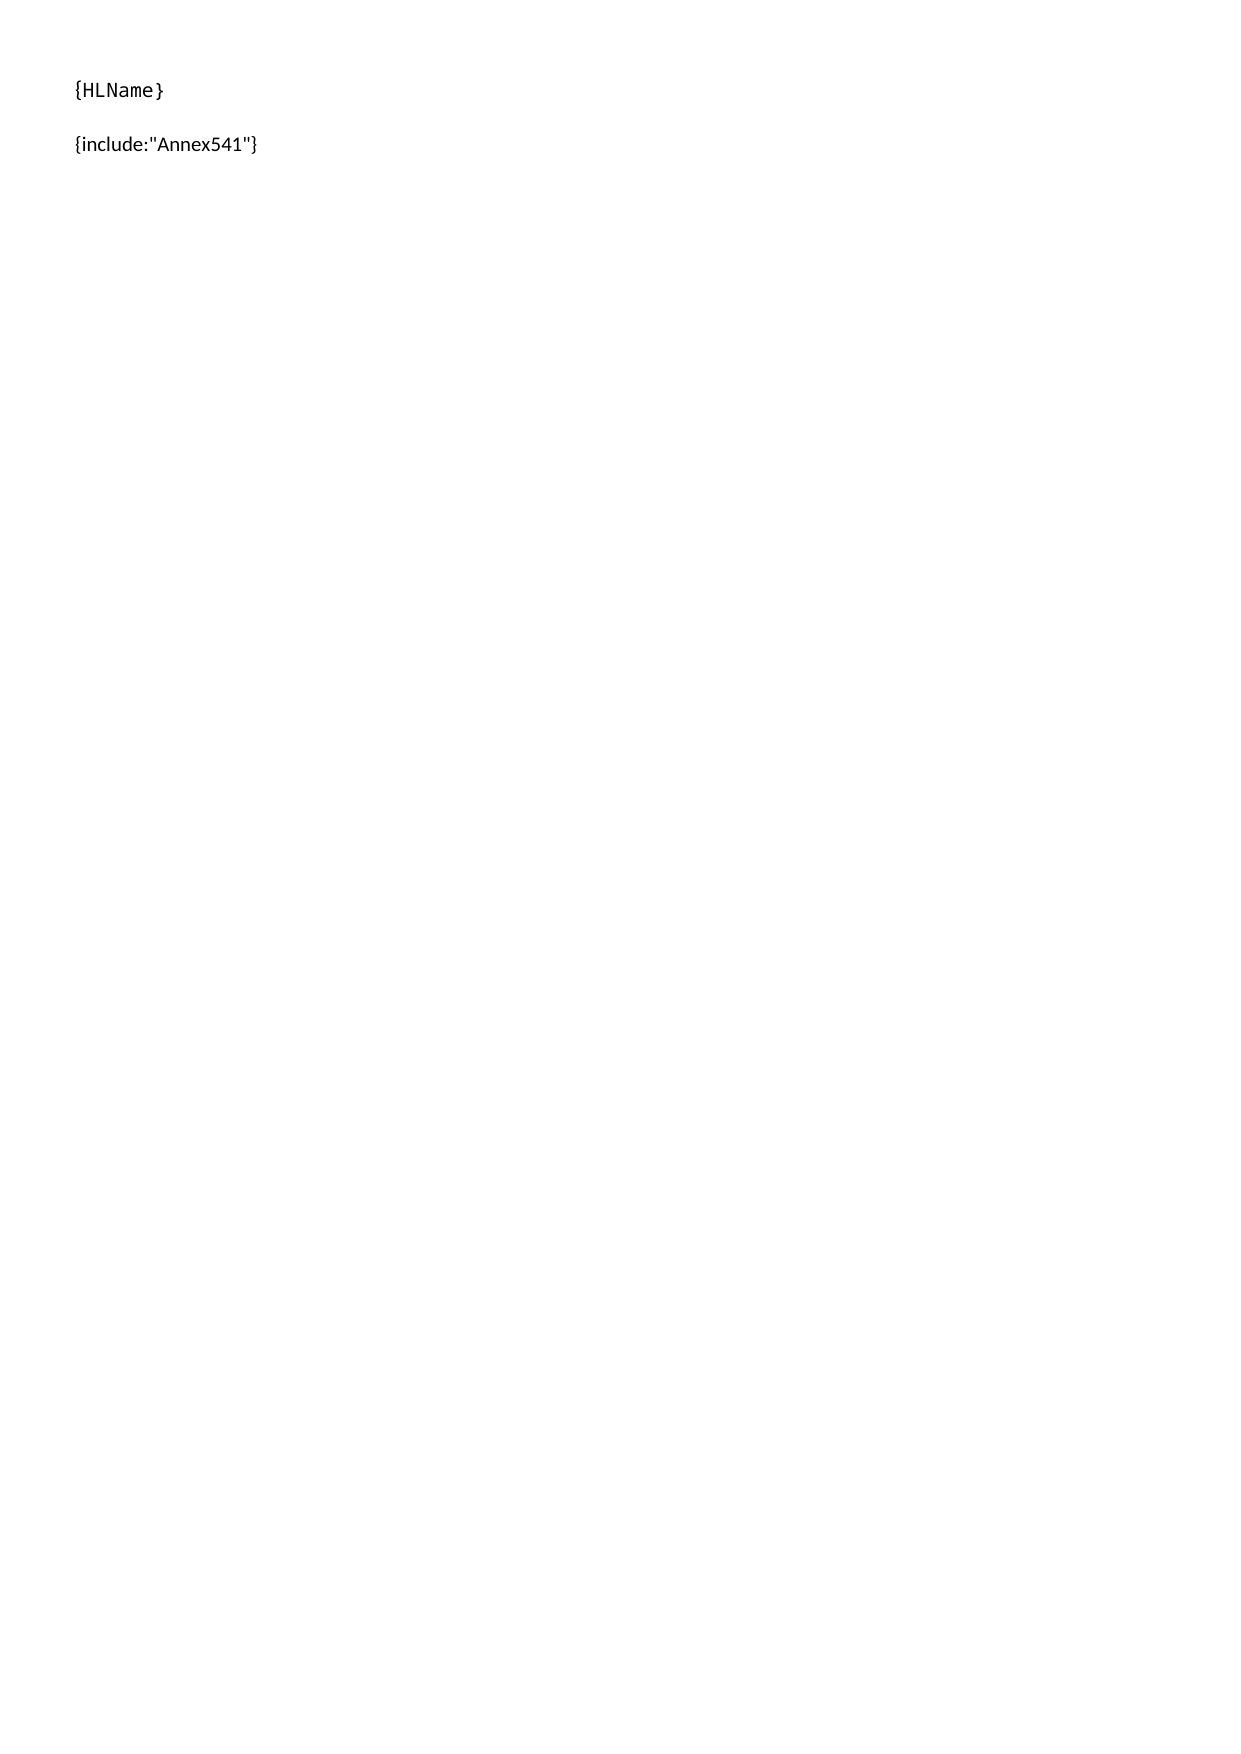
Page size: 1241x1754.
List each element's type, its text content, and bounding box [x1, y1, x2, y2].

text {include:"Annex541"} [75, 131, 1165, 157]
text {HLName} [75, 75, 1165, 103]
